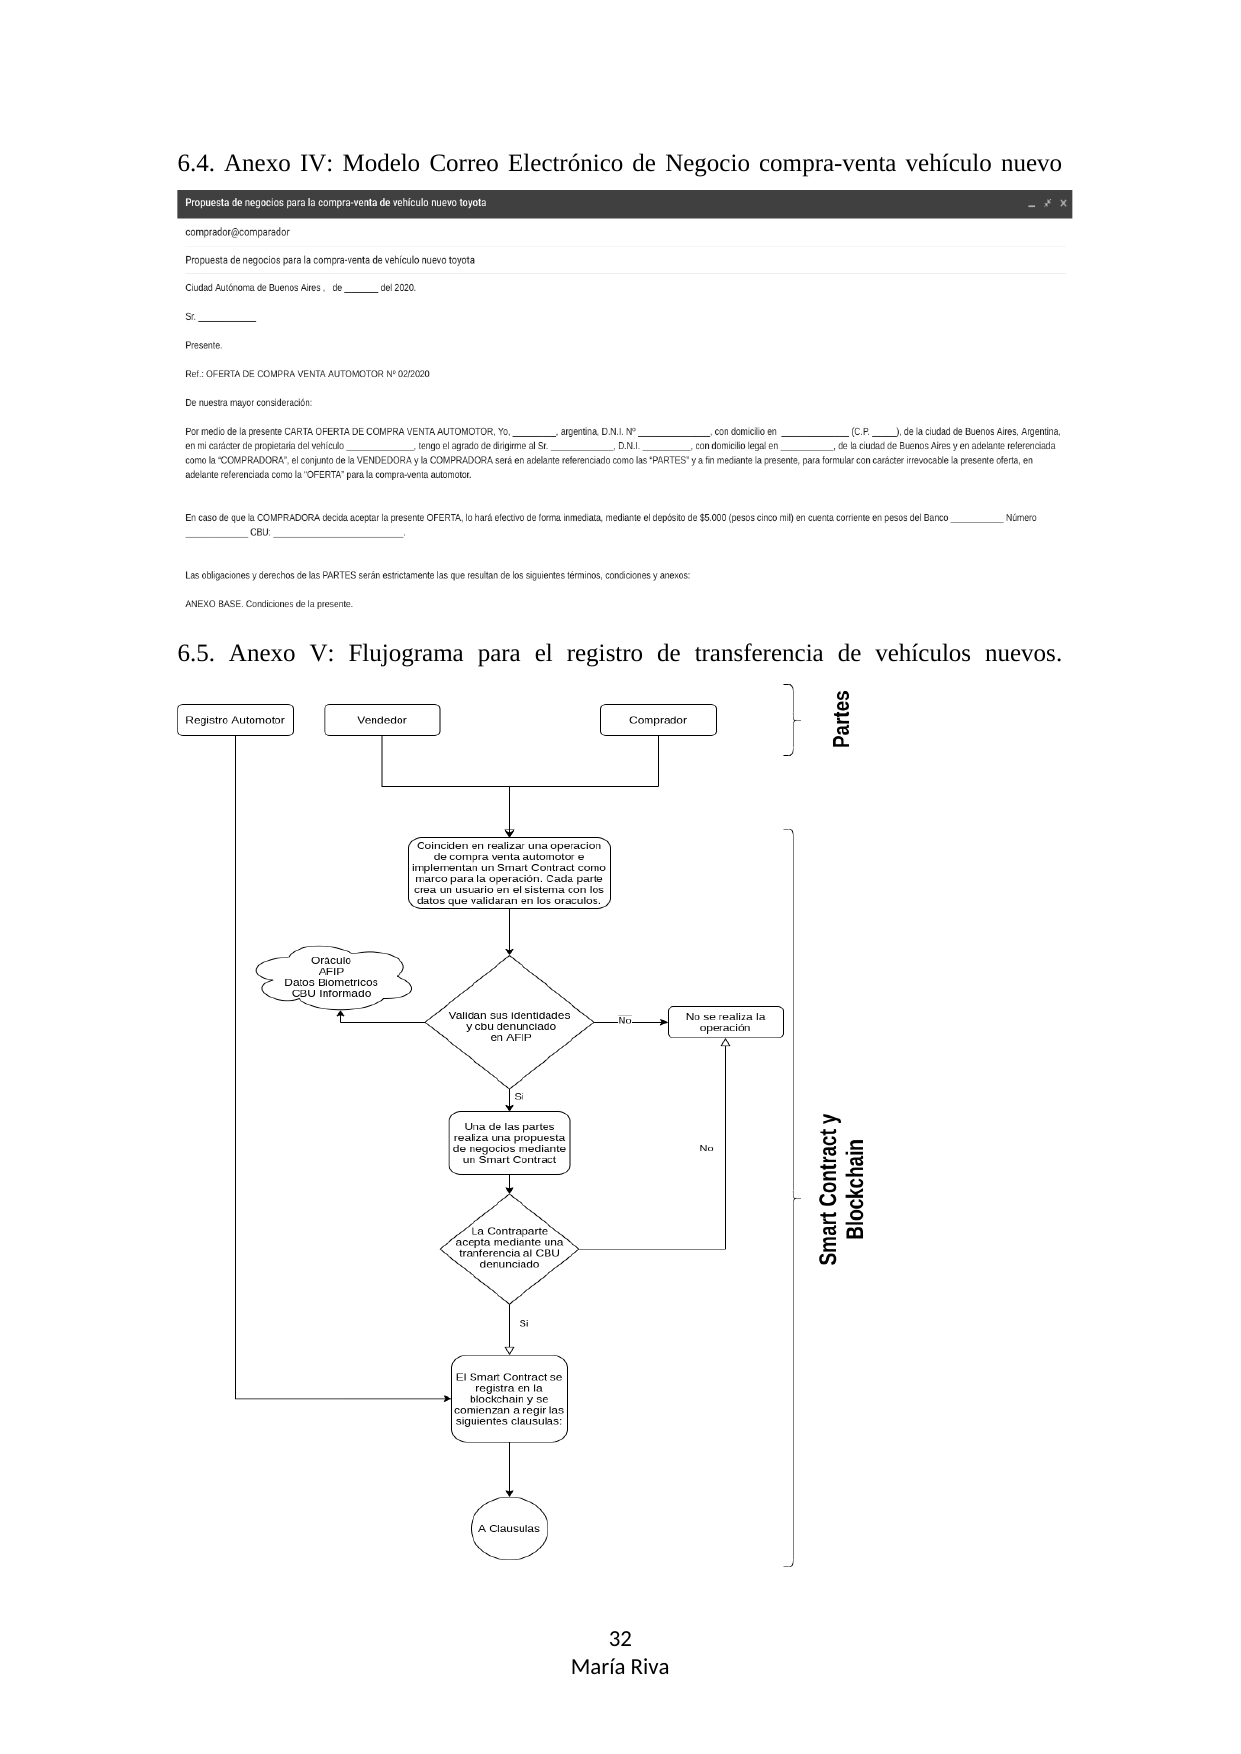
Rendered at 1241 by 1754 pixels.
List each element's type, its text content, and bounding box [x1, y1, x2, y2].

text 6.4. Anexo IV: Modelo Correo Electrónico de Negocio compra-venta vehículo nuevo6.5. Anexo V: Flujograma para el registro de transferencia de vehículos nuevos. [177, 148, 1063, 190]
picture [177, 190, 1073, 624]
picture [177, 680, 868, 1567]
